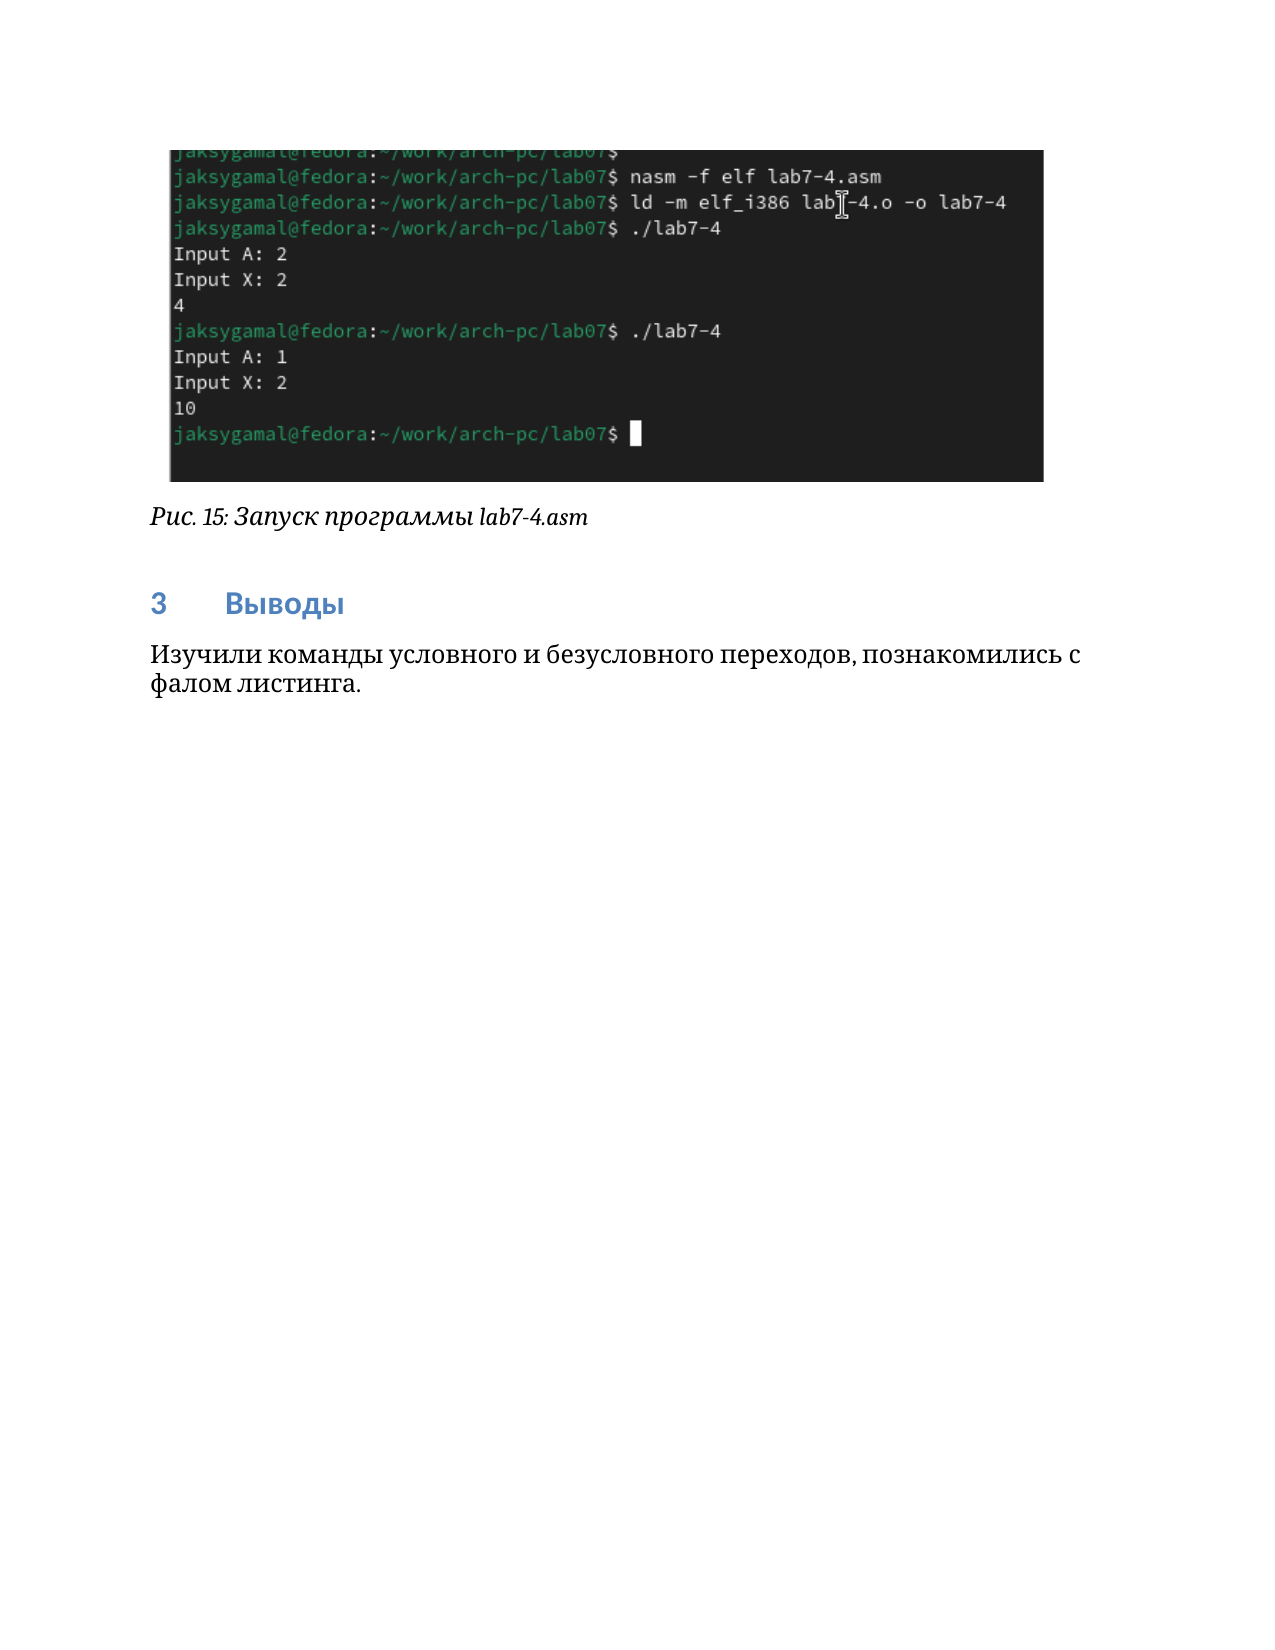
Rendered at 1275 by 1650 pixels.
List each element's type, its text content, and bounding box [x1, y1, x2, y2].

picture [168, 150, 1044, 482]
text Изучили команды условного и безусловного переходов, познакомились с фалом листинга. [150, 641, 1125, 699]
text Рис. 15: Запуск программы lab7-4.asm [150, 503, 1125, 532]
subtitle 3 Выводы [150, 582, 1125, 622]
